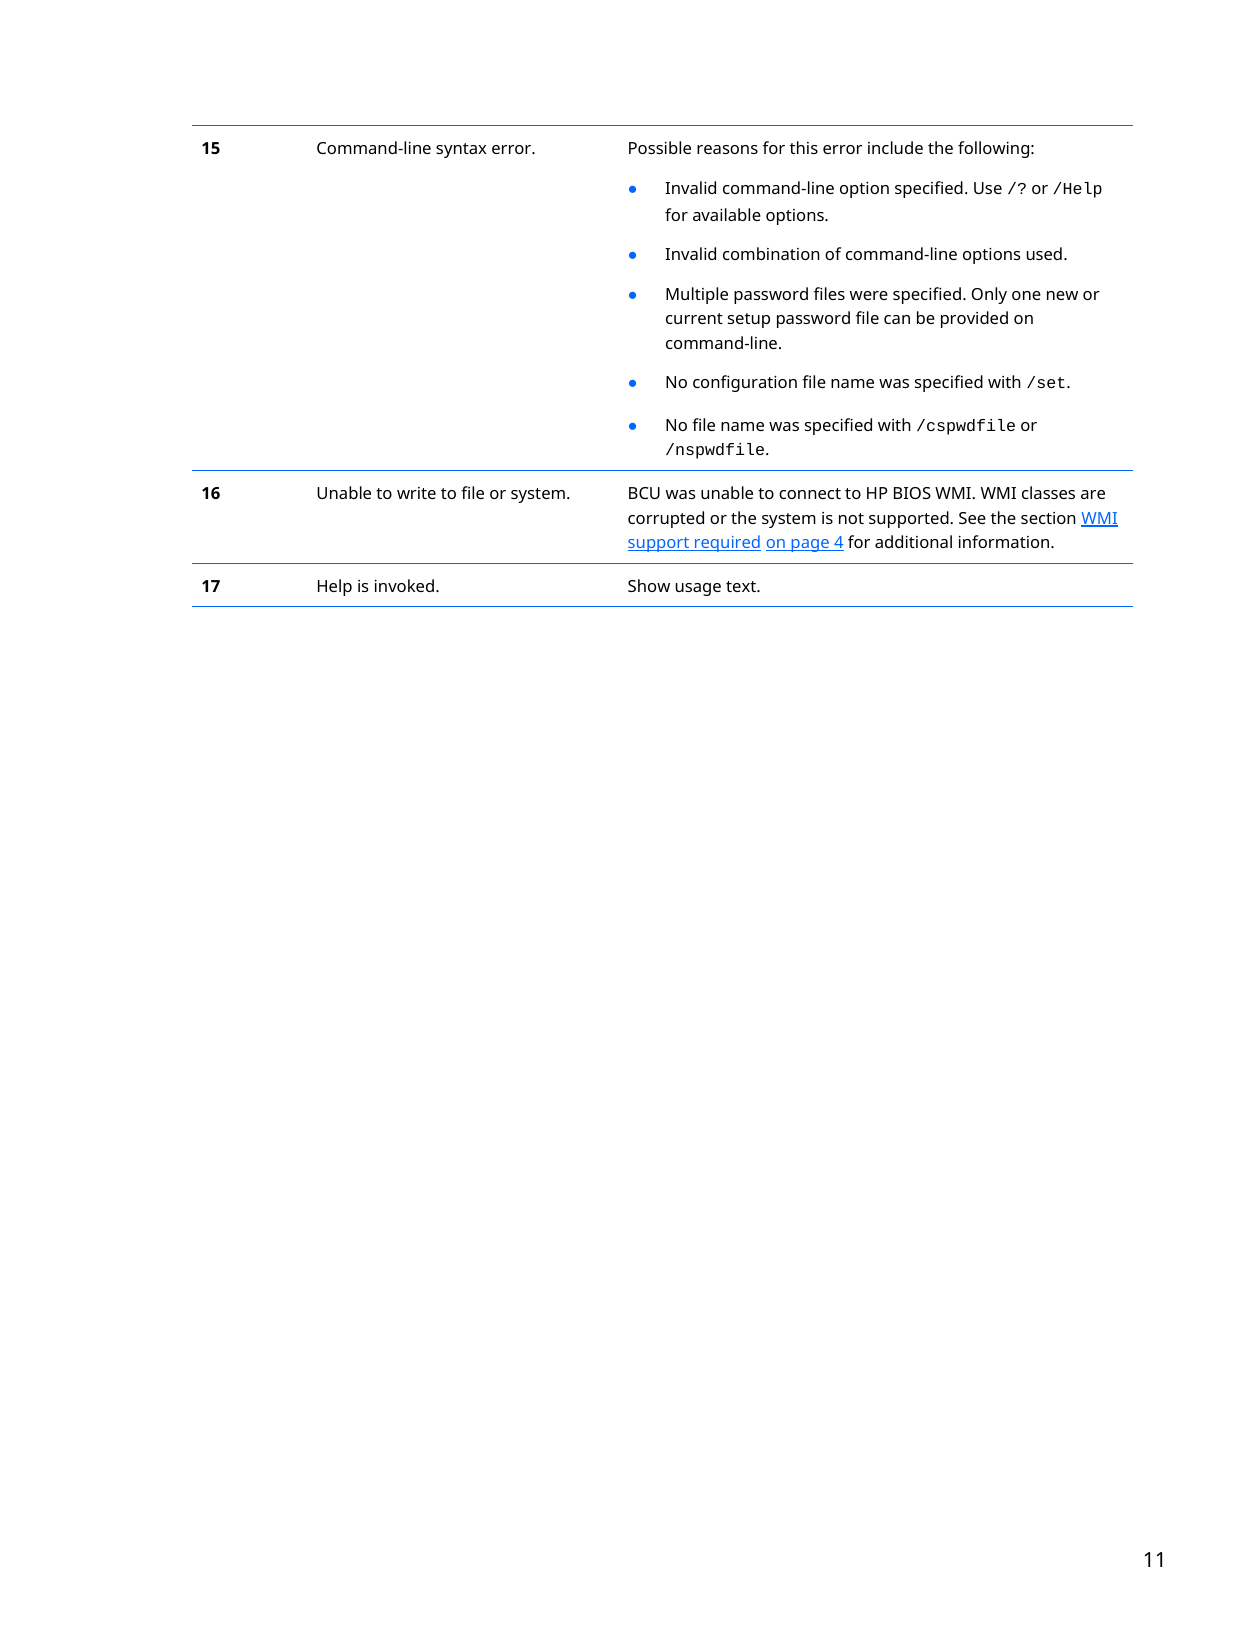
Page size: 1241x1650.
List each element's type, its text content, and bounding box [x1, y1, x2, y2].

table_cell Show usage text. [628, 564, 1133, 606]
table_cell Unable to write to file or system. [316, 471, 627, 562]
table_cell BCU was unable to connect to HP BIOS WMI. WMI classes are corrupted or the system is not supported. See the section WMI support required on page 4 for additional information. [628, 471, 1133, 562]
table_cell 17 [192, 564, 316, 606]
table_cell Command-line syntax error. [316, 126, 627, 470]
table_cell 15 [192, 126, 316, 470]
table_cell Possible reasons for this error include the following: Invalid command-line option specified. Use /? or /Help for available options. Invalid combination of command-line options used. Multiple password files were specified. Only one new or current setup password file can be provided on command-line. No configuration file name was specified with /set. No file name was specified with /cspwdfile or /nspwdfile. [628, 126, 1133, 470]
table_cell Help is invoked. [316, 564, 627, 606]
table_cell 16 [192, 471, 316, 562]
